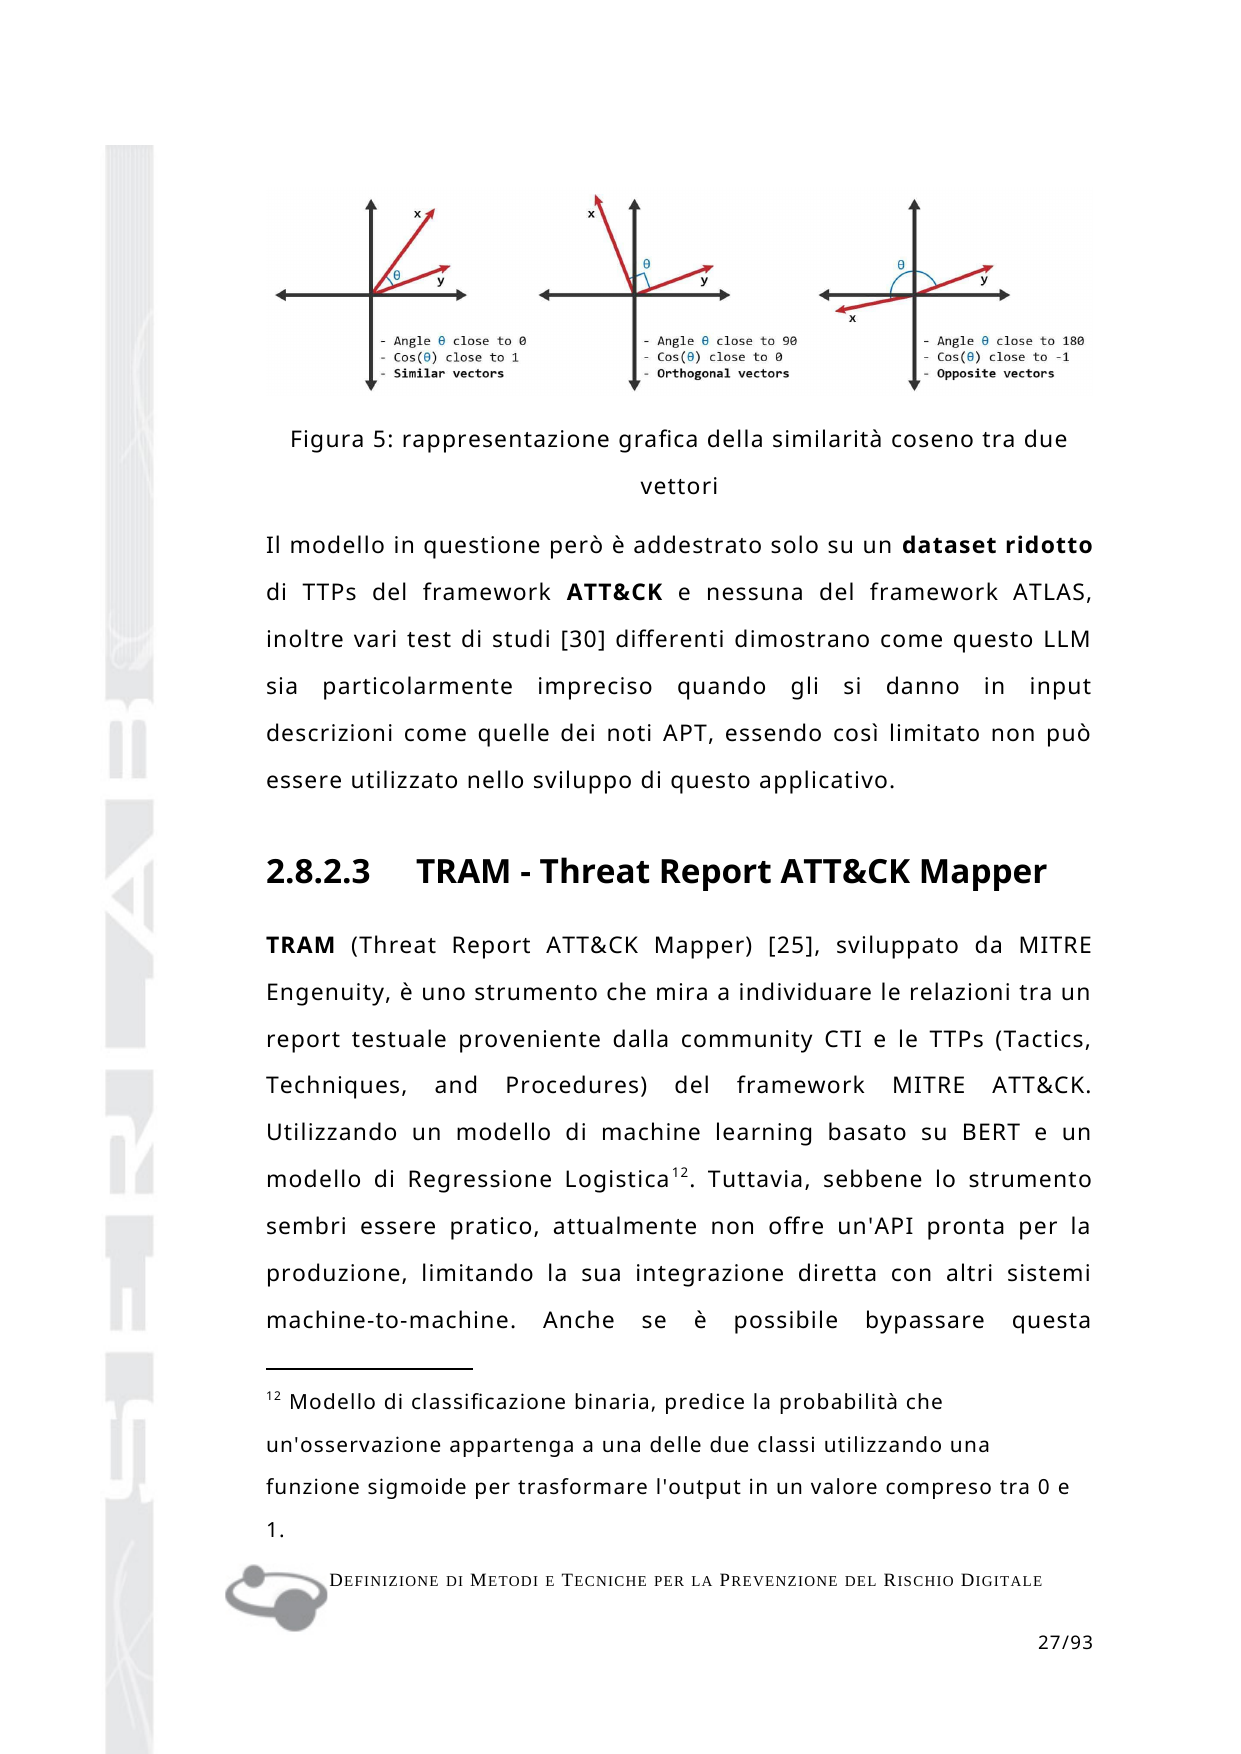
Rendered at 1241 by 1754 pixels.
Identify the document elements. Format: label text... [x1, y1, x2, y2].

text Il modello in questione però è addestrato solo su un dataset ridotto di TTPs del framework ATT&CK e nessuna del framework ATLAS, inoltre vari test di studi [30] differenti dimostrano come questo LLM sia particolarmente impreciso quando gli si danno in input descrizioni come quelle dei noti APT, essendo così limitato non può essere utilizzato nello sviluppo di questo applicativo. [266, 529, 1093, 795]
picture [91, 145, 162, 1754]
subtitle TRAM - Threat Report ATT&CK Mapper [266, 848, 1093, 894]
picture [213, 1563, 328, 1635]
picture [265, 187, 1093, 396]
text Figura 5: rappresentazione grafica della similarità coseno tra due vettori [266, 423, 1093, 501]
